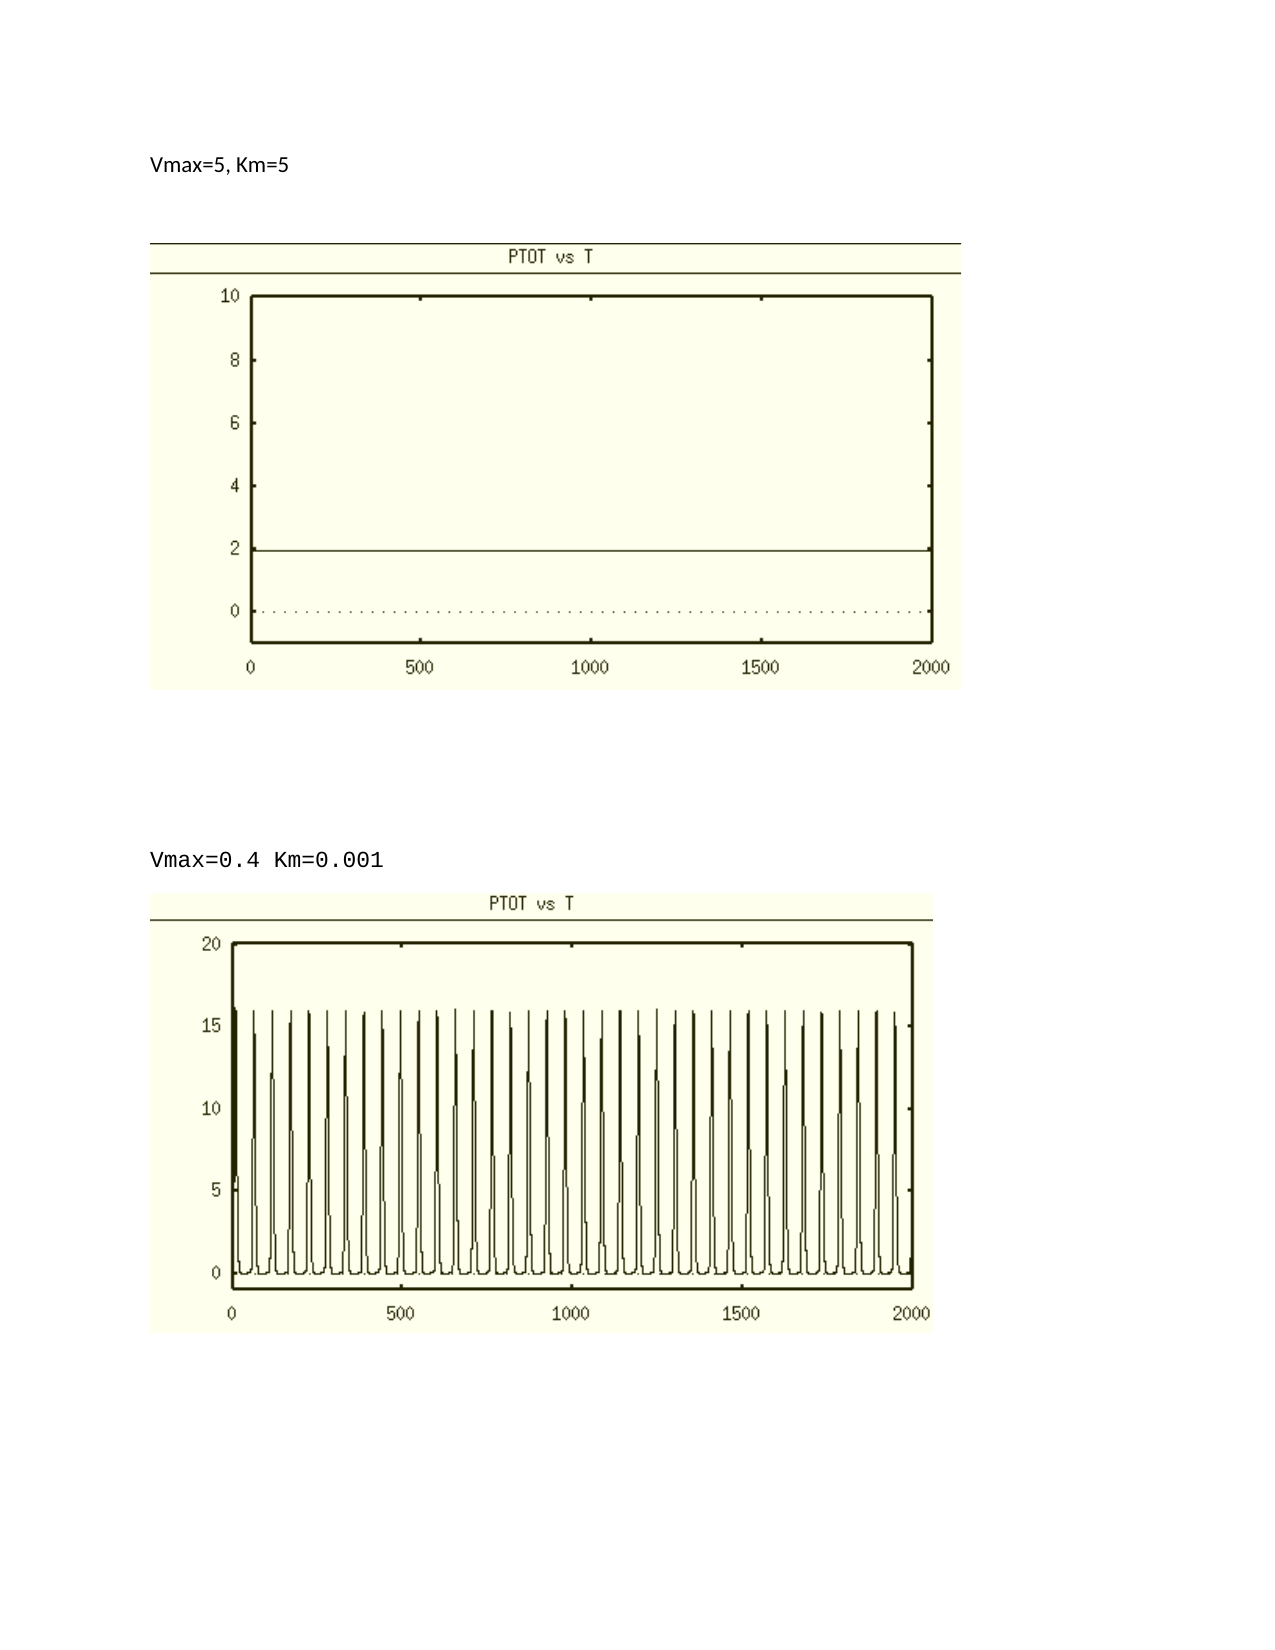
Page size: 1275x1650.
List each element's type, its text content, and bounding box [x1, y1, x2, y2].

picture [150, 893, 933, 1333]
text Vmax=5, Km=5 [150, 150, 1125, 178]
picture [150, 243, 962, 690]
text Vmax=0.4 Km=0.001 [150, 849, 1125, 874]
